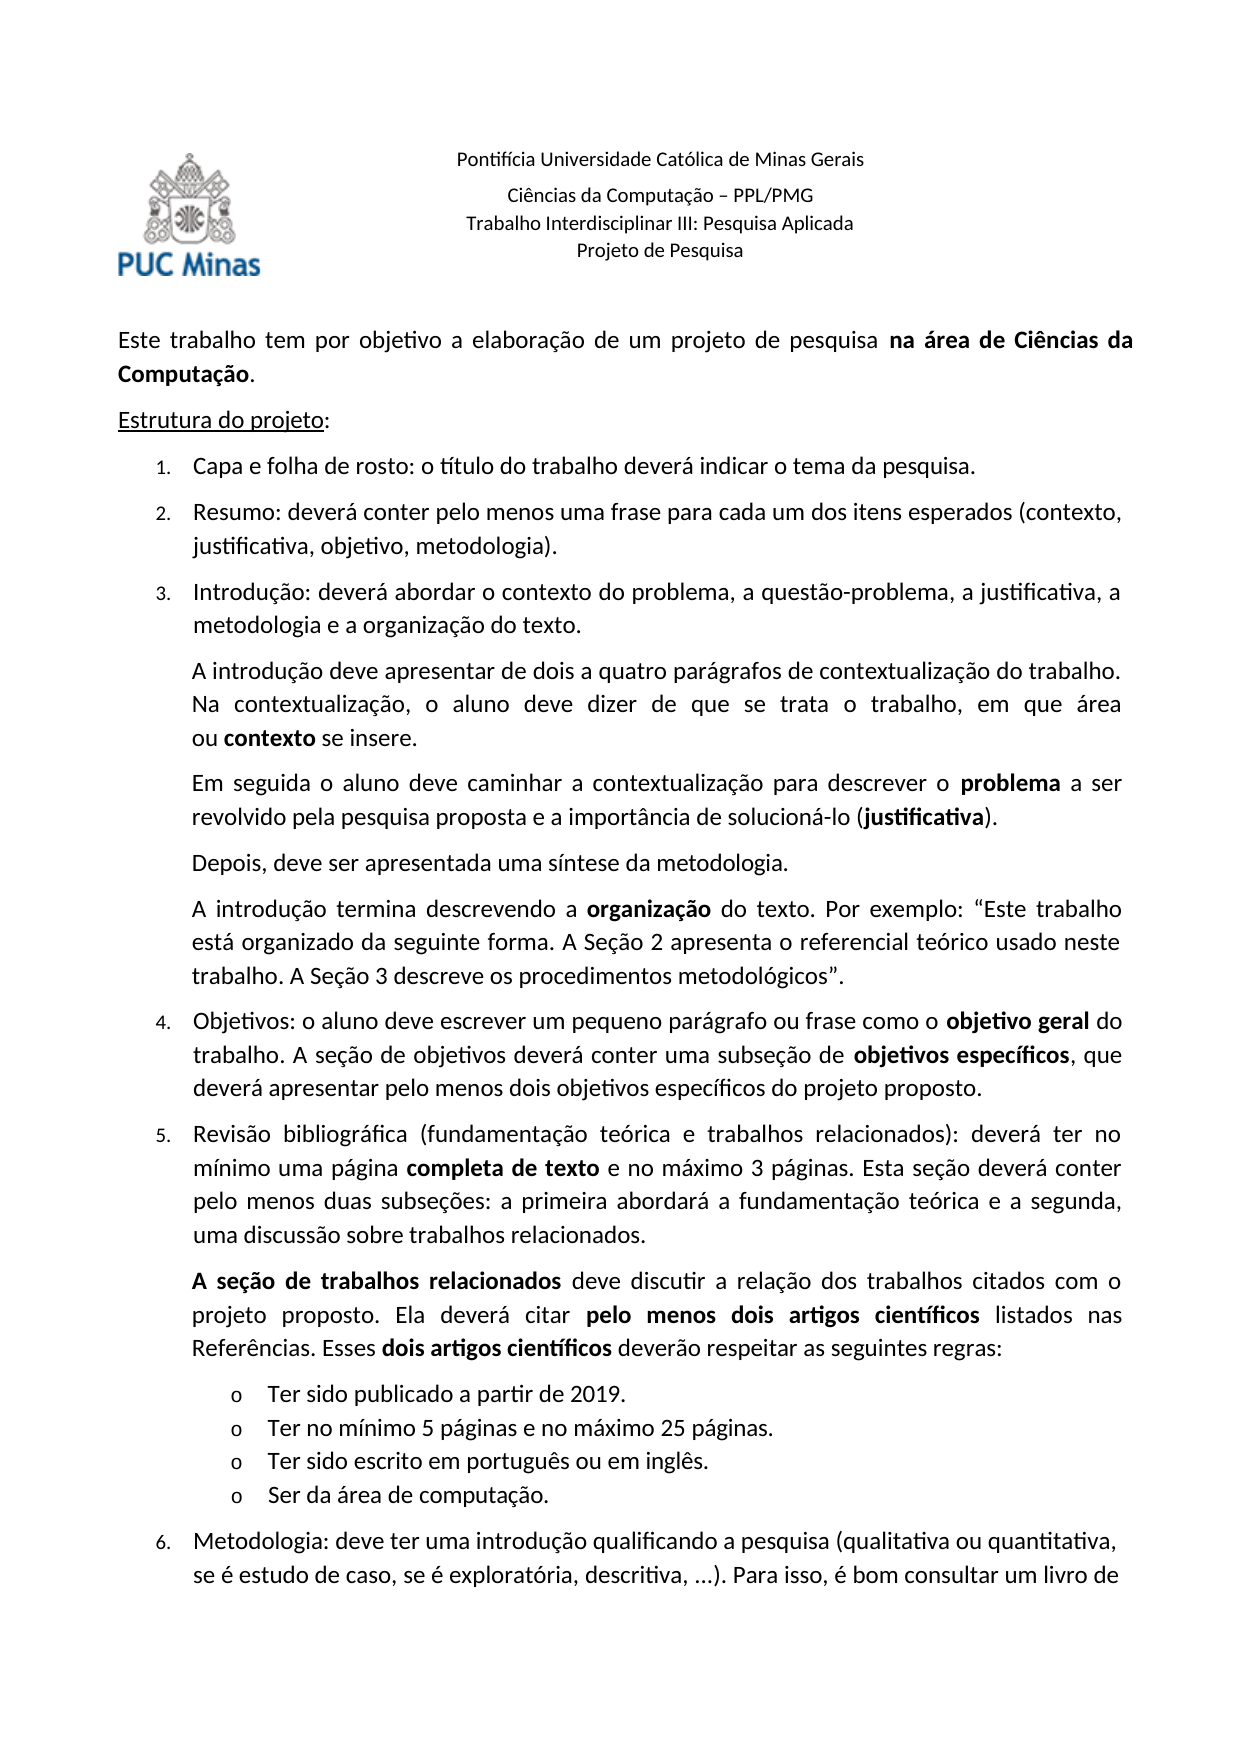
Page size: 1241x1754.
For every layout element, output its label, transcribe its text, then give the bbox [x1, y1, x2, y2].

picture [118, 153, 261, 276]
text Estrutura do projeto: [118, 404, 1134, 435]
list Resumo: deverá conter pelo menos uma frase para cada um dos itens esperados (contexto, justificativa, objetivo, metodologia). [155, 496, 1122, 560]
list Capa e folha de rosto: o título do trabalho deverá indicar o tema da pesquisa. [155, 450, 1134, 481]
list Objetivos: o aluno deve escrever um pequeno parágrafo ou frase como o objetivo geral do trabalho. A seção de objetivos deverá conter uma subseção de objetivos específicos, que deverá apresentar pelo menos dois objetivos específicos do projeto proposto. [155, 1006, 1122, 1103]
list Ter sido publicado a partir de 2019. [230, 1378, 1134, 1409]
text A introdução termina descrevendo a organização do texto. Por exemplo: “Este trabalho está organizado da seguinte forma. A Seção 2 apresenta o referencial teórico usado neste trabalho. A Seção 3 descreve os procedimentos metodológicos”. [192, 893, 1122, 991]
list Revisão bibliográfica (fundamentação teórica e trabalhos relacionados): deverá ter no mínimo uma página completa de texto e no máximo 3 páginas. Esta seção deverá conter pelo menos duas subseções: a primeira abordará a fundamentação teórica e a segunda, uma discussão sobre trabalhos relacionados. [155, 1118, 1122, 1249]
text Trabalho Interdisciplinar III: Pesquisa Aplicada [431, 210, 889, 235]
text A introdução deve apresentar de dois a quatro parágrafos de contextualização do trabalho. Na contextualização, o aluno deve dizer de que se trata o trabalho, em que área ou contexto se insere. [192, 655, 1122, 753]
list Metodologia: deve ter uma introdução qualificando a pesquisa (qualitativa ou quantitativa, se é estudo de caso, se é exploratória, descritiva, ...). Para isso, é bom consultar um livro de [155, 1525, 1122, 1589]
text Depois, deve ser apresentada uma síntese da metodologia. [192, 847, 1134, 878]
text A seção de trabalhos relacionados deve discutir a relação dos trabalhos citados com o projeto proposto. Ela deverá citar pelo menos dois artigos científicos listados nas Referências. Esses dois artigos científicos deverão respeitar as seguintes regras: [192, 1265, 1122, 1363]
list Ter no mínimo 5 páginas e no máximo 25 páginas. [230, 1412, 1134, 1442]
text Projeto de Pesquisa [431, 238, 889, 263]
list Introdução: deverá abordar o contexto do problema, a questão-problema, a justificativa, a metodologia e a organização do texto. [155, 576, 1122, 640]
list Ter sido escrito em português ou em inglês. [230, 1445, 1134, 1476]
text Ciências da Computação – PPL/PMG [283, 182, 1037, 207]
list Ser da área de computação. [230, 1479, 1134, 1510]
text Este trabalho tem por objetivo a elaboração de um projeto de pesquisa na área de Ciências da Computação. [118, 324, 1134, 388]
text Em seguida o aluno deve caminhar a contextualização para descrever o problema a ser revolvido pela pesquisa proposta e a importância de solucioná-lo (justificativa). [192, 768, 1122, 832]
text Pontifícia Universidade Católica de Minas Gerais [283, 146, 1037, 171]
